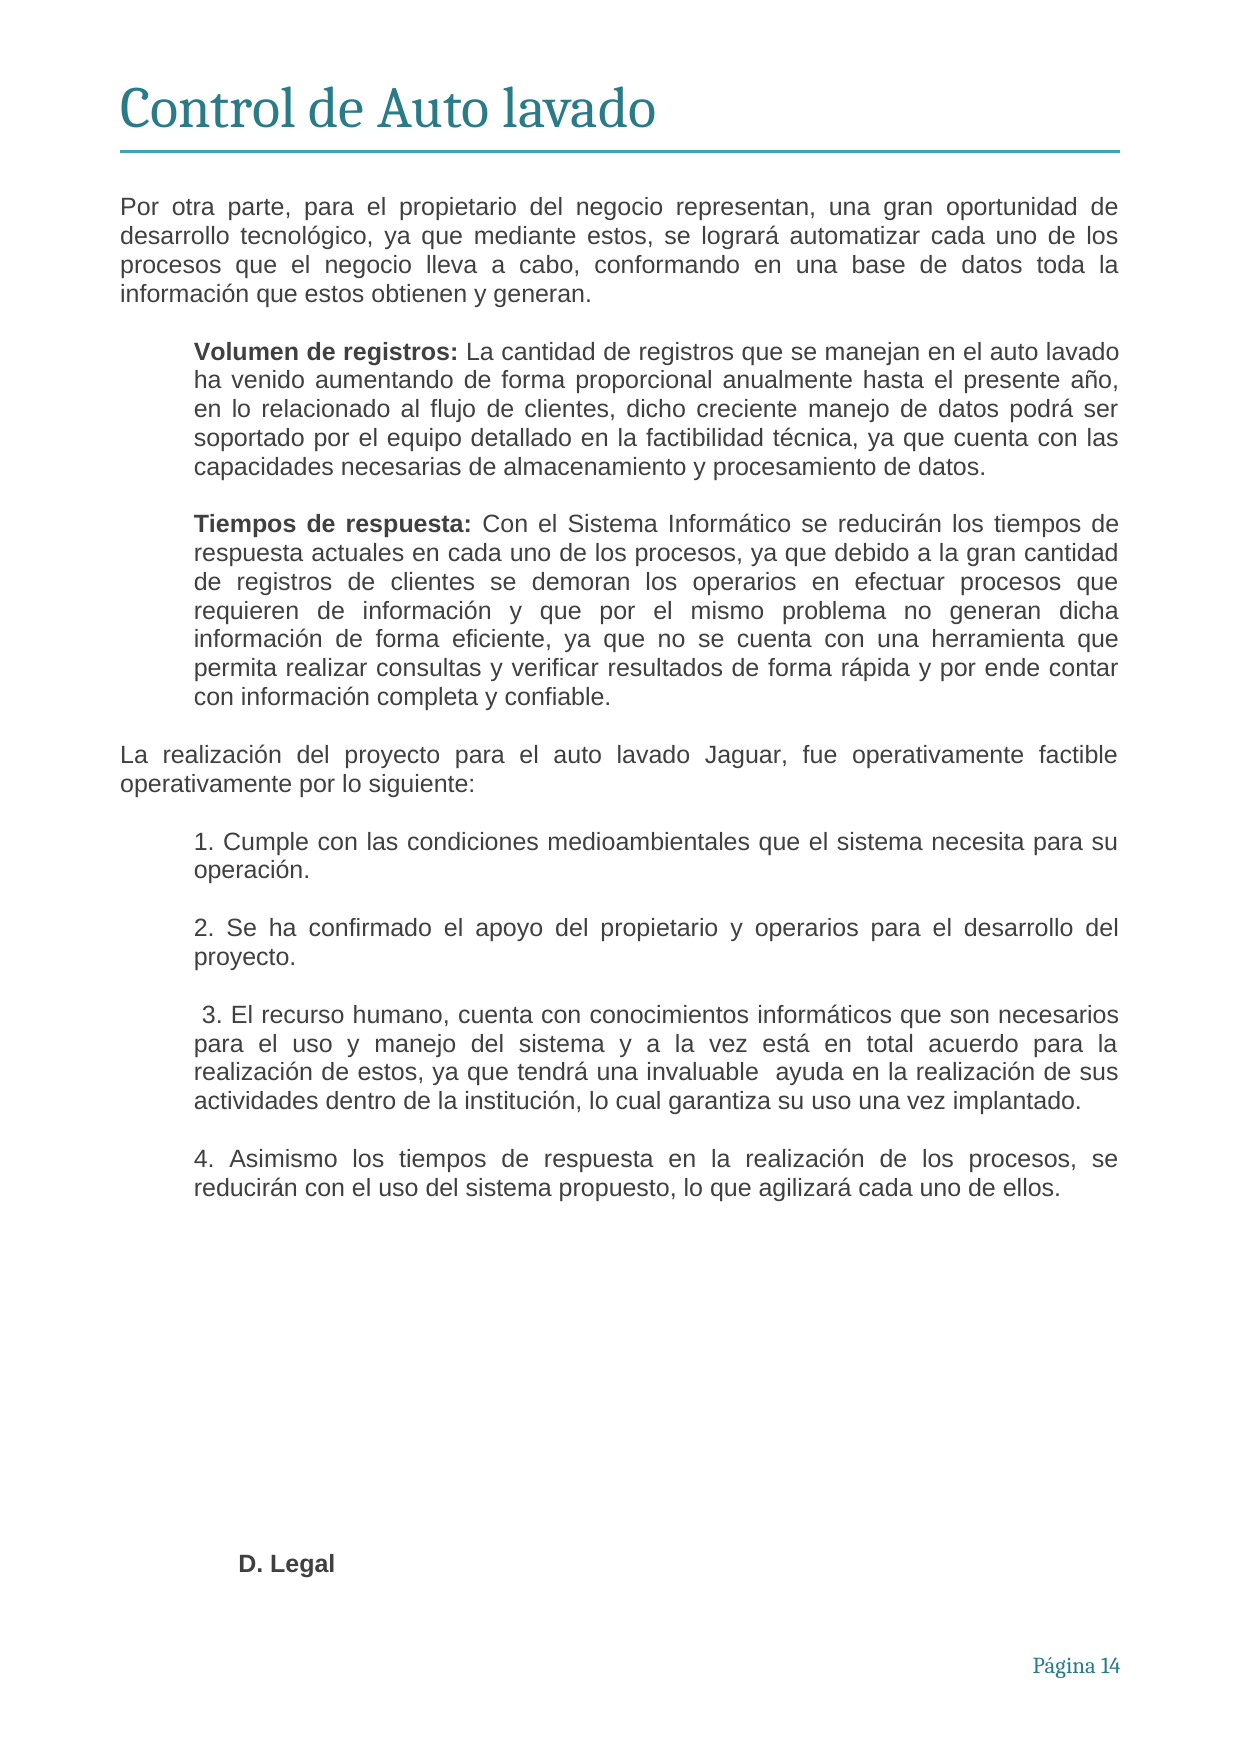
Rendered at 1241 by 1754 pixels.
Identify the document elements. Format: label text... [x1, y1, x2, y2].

text La realización del proyecto para el auto lavado Jaguar, fue operativamente factible operativamente por lo siguiente: [120, 740, 1120, 797]
text Por otra parte, para el propietario del negocio representan, una gran oportunidad de desarrollo tecnológico, ya que mediante estos, se logrará automatizar cada uno de los procesos que el negocio lleva a cabo, conformando en una base de datos toda la información que estos obtienen y generan. [120, 192, 1120, 307]
text D. Legal [238, 1520, 1120, 1578]
text Volumen de registros: La cantidad de registros que se manejan en el auto lavado ha venido aumentando de forma proporcional anualmente hasta el presente año, en lo relacionado al flujo de clientes, dicho creciente manejo de datos podrá ser soportado por el equipo detallado en la factibilidad técnica, ya que cuenta con las capacidades necesarias de almacenamiento y procesamiento de datos. [193, 337, 1120, 480]
text 3. El recurso humano, cuenta con conocimientos informáticos que son necesarios para el uso y manejo del sistema y a la vez está en total acuerdo para la realización de estos, ya que tendrá una invaluable ayuda en la realización de sus actividades dentro de la institución, lo cual garantiza su uso una vez implantado. [193, 1000, 1120, 1115]
text 2. Se ha confirmado el apoyo del propietario y operarios para el desarrollo del proyecto. [193, 913, 1120, 971]
text Tiempos de respuesta: Con el Sistema Informático se reducirán los tiempos de respuesta actuales en cada uno de los procesos, ya que debido a la gran cantidad de registros de clientes se demoran los operarios en efectuar procesos que requieren de información y que por el mismo problema no generan dicha información de forma eficiente, ya que no se cuenta con una herramienta que permita realizar consultas y verificar resultados de forma rápida y por ende contar con información completa y confiable. [193, 509, 1120, 711]
text 4. Asimismo los tiempos de respuesta en la realización de los procesos, se reducirán con el uso del sistema propuesto, lo que agilizará cada uno de ellos. [193, 1144, 1120, 1202]
text 1. Cumple con las condiciones medioambientales que el sistema necesita para su operación. [193, 827, 1120, 884]
